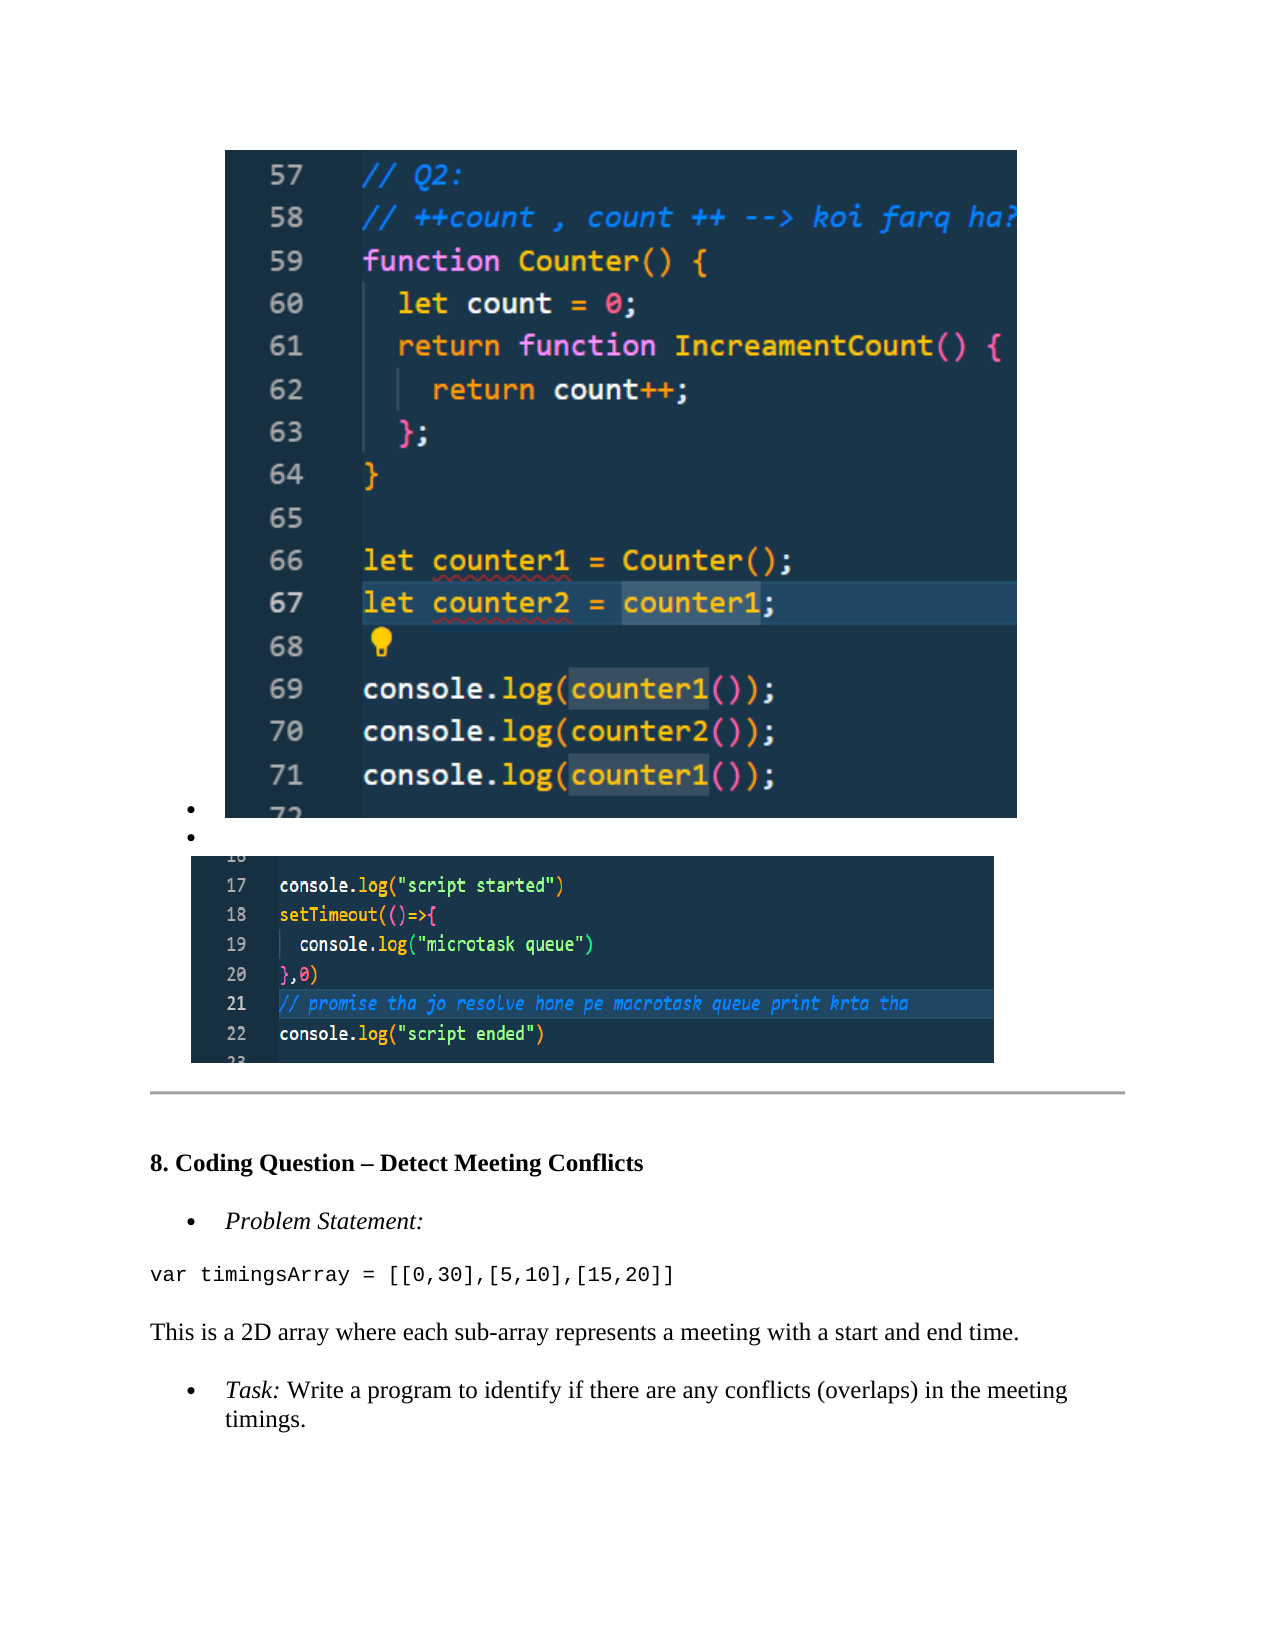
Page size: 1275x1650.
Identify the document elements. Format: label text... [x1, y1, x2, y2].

list Task: Write a program to identify if there are any conflicts (overlaps) in the meeting timings. [187, 1375, 1125, 1432]
picture [191, 856, 994, 1063]
picture [225, 150, 1017, 818]
text This is a 2D array where each sub-array represents a meeting with a start and end time. [150, 1317, 1125, 1346]
text 8. Coding Question – Detect Meeting Conflicts [150, 1148, 1125, 1177]
list Problem Statement: [187, 1206, 1125, 1235]
text var timingsArray = [[0,30],[5,10],[15,20]] [150, 1264, 1125, 1288]
